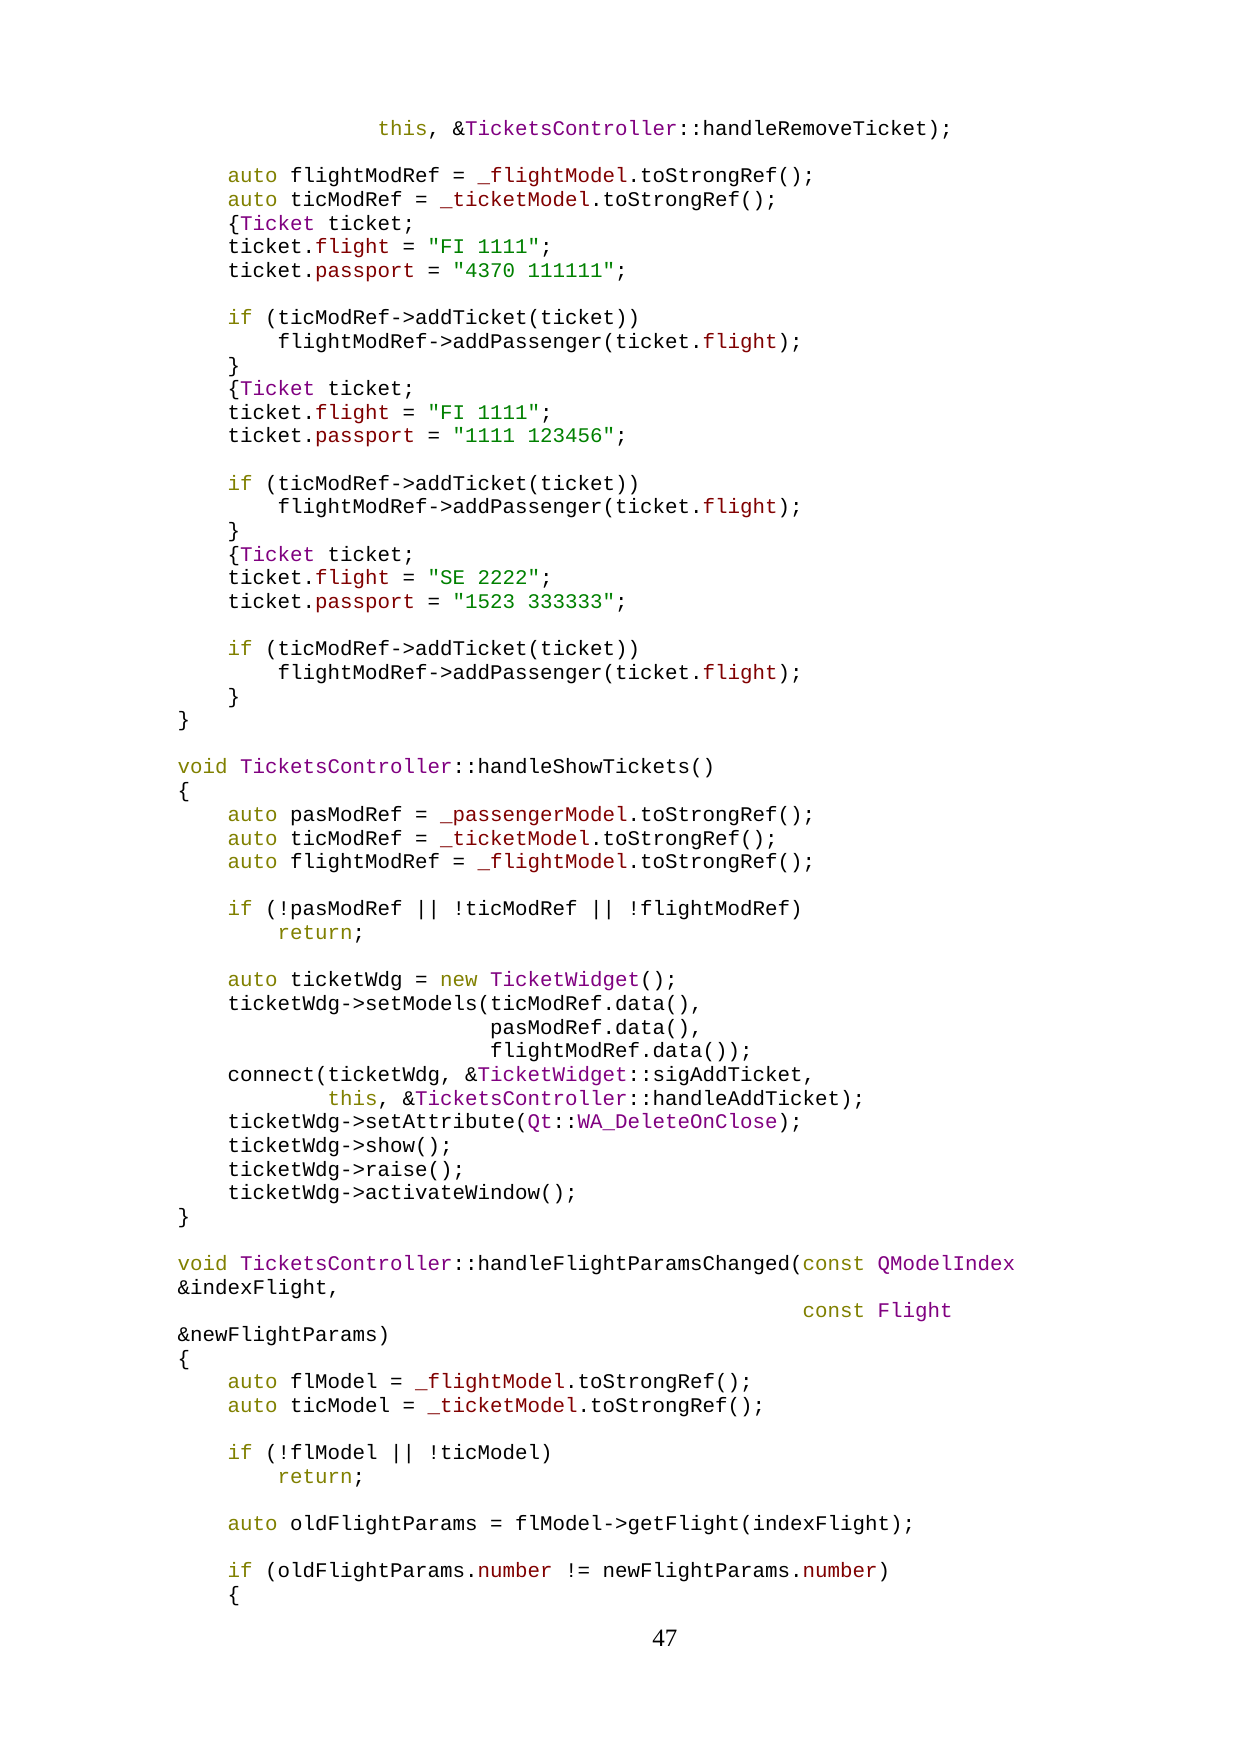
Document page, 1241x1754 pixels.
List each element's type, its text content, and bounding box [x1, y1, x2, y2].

text } [177, 709, 1152, 733]
text } [177, 1206, 1152, 1229]
text if (!pasModRef || !ticModRef || !flightModRef) [177, 898, 1152, 922]
text ticket.flight = "FI 1111"; [177, 402, 1152, 426]
text ticket.passport = "4370 111111"; [177, 260, 1152, 284]
text connect(ticketWdg, &TicketWidget::sigAddTicket, [177, 1064, 1152, 1088]
text if (ticModRef->addTicket(ticket)) [177, 638, 1152, 662]
text auto flightModRef = _flightModel.toStrongRef(); [177, 851, 1152, 875]
text if (!flModel || !ticModel) [177, 1442, 1152, 1466]
text auto flModel = _flightModel.toStrongRef(); [177, 1371, 1152, 1395]
text flightModRef->addPassenger(ticket.flight); [177, 496, 1152, 520]
text { [177, 1348, 1152, 1371]
text ticketWdg->setModels(ticModRef.data(), [177, 993, 1152, 1017]
text void TicketsController::handleShowTickets() [177, 757, 1152, 780]
text auto ticModRef = _ticketModel.toStrongRef(); [177, 189, 1152, 213]
text return; [177, 1466, 1152, 1489]
text { [177, 1584, 1152, 1608]
text void TicketsController::handleFlightParamsChanged(const QModelIndex &indexFlight, [177, 1253, 1152, 1300]
text if (oldFlightParams.number != newFlightParams.number) [177, 1561, 1152, 1584]
text const Flight &newFlightParams) [177, 1300, 1152, 1348]
text } [177, 520, 1152, 544]
text {Ticket ticket; [177, 378, 1152, 402]
text {Ticket ticket; [177, 544, 1152, 567]
text ticket.flight = "SE 2222"; [177, 567, 1152, 591]
text {Ticket ticket; [177, 213, 1152, 236]
text flightModRef.data()); [177, 1040, 1152, 1064]
text ticketWdg->activateWindow(); [177, 1182, 1152, 1206]
text pasModRef.data(), [177, 1017, 1152, 1040]
text if (ticModRef->addTicket(ticket)) [177, 473, 1152, 496]
text auto ticModRef = _ticketModel.toStrongRef(); [177, 827, 1152, 851]
text auto ticModel = _ticketModel.toStrongRef(); [177, 1395, 1152, 1419]
text if (ticModRef->addTicket(ticket)) [177, 307, 1152, 331]
text } [177, 686, 1152, 709]
text auto oldFlightParams = flModel->getFlight(indexFlight); [177, 1513, 1152, 1537]
text } [177, 354, 1152, 378]
text ticket.passport = "1523 333333"; [177, 591, 1152, 615]
text ticket.passport = "1111 123456"; [177, 426, 1152, 449]
text return; [177, 922, 1152, 946]
text ticketWdg->raise(); [177, 1158, 1152, 1182]
text ticketWdg->show(); [177, 1135, 1152, 1158]
text auto pasModRef = _passengerModel.toStrongRef(); [177, 804, 1152, 827]
text this, &TicketsController::handleAddTicket); [177, 1088, 1152, 1111]
text flightModRef->addPassenger(ticket.flight); [177, 331, 1152, 354]
text ticket.flight = "FI 1111"; [177, 236, 1152, 260]
text { [177, 780, 1152, 804]
text ticketWdg->setAttribute(Qt::WA_DeleteOnClose); [177, 1111, 1152, 1135]
text this, &TicketsController::handleRemoveTicket); [177, 118, 1152, 142]
text auto ticketWdg = new TicketWidget(); [177, 969, 1152, 993]
text auto flightModRef = _flightModel.toStrongRef(); [177, 165, 1152, 189]
text flightModRef->addPassenger(ticket.flight); [177, 662, 1152, 686]
